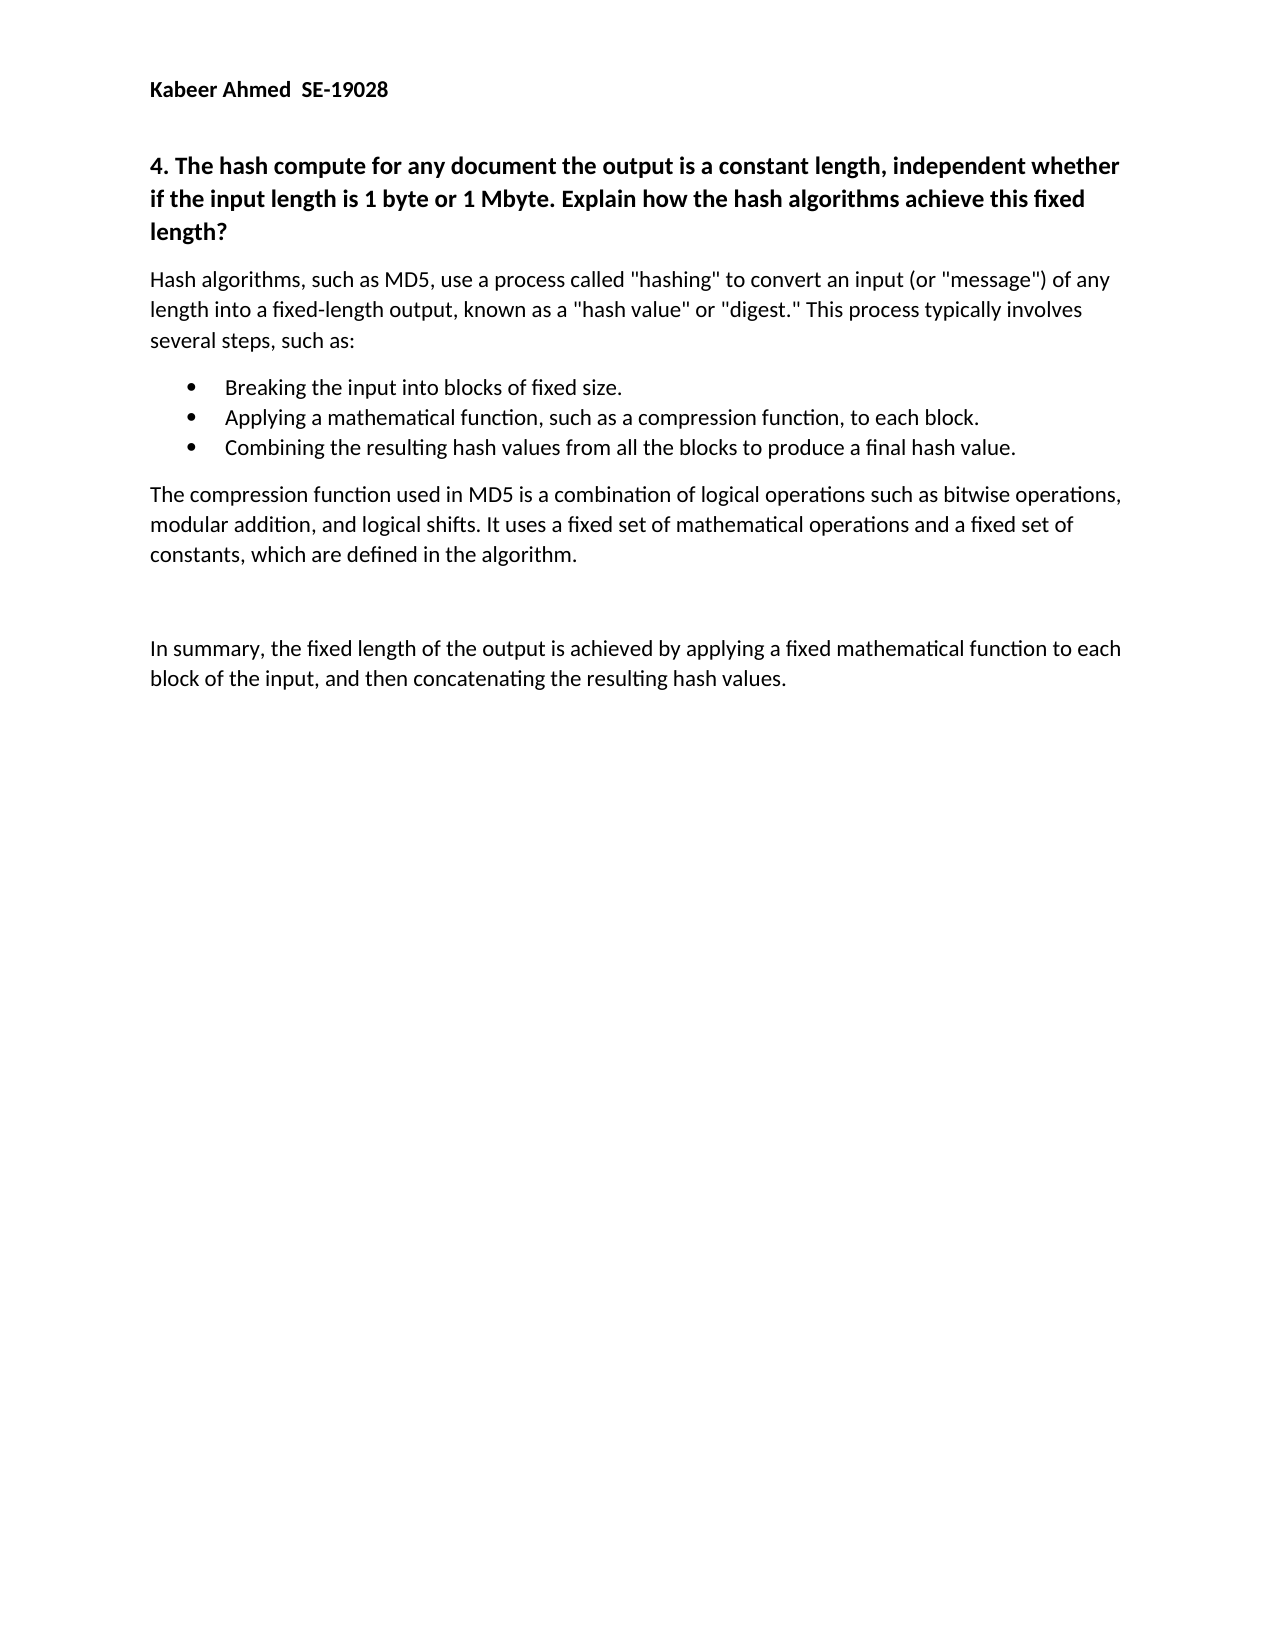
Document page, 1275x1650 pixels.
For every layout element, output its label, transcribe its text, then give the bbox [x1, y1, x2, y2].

text 4. The hash compute for any document the output is a constant length, independent whether if the input length is 1 byte or 1 Mbyte. Explain how the hash algorithms achieve this fixed length? [150, 150, 1125, 246]
text In summary, the fixed length of the output is achieved by applying a fixed mathematical function to each block of the input, and then concatenating the resulting hash values. [150, 634, 1125, 692]
list Applying a mathematical function, such as a compression function, to each block. [187, 403, 1125, 431]
text Hash algorithms, such as MD5, use a process called "hashing" to convert an input (or "message") of any length into a fixed-length output, known as a "hash value" or "digest." This process typically involves several steps, such as: [150, 265, 1125, 354]
list Breaking the input into blocks of fixed size. [187, 373, 1125, 401]
text The compression function used in MD5 is a combination of logical operations such as bitwise operations, modular addition, and logical shifts. It uses a fixed set of mathematical operations and a fixed set of constants, which are defined in the algorithm. [150, 480, 1125, 568]
list Combining the resulting hash values from all the blocks to produce a final hash value. [187, 433, 1125, 461]
